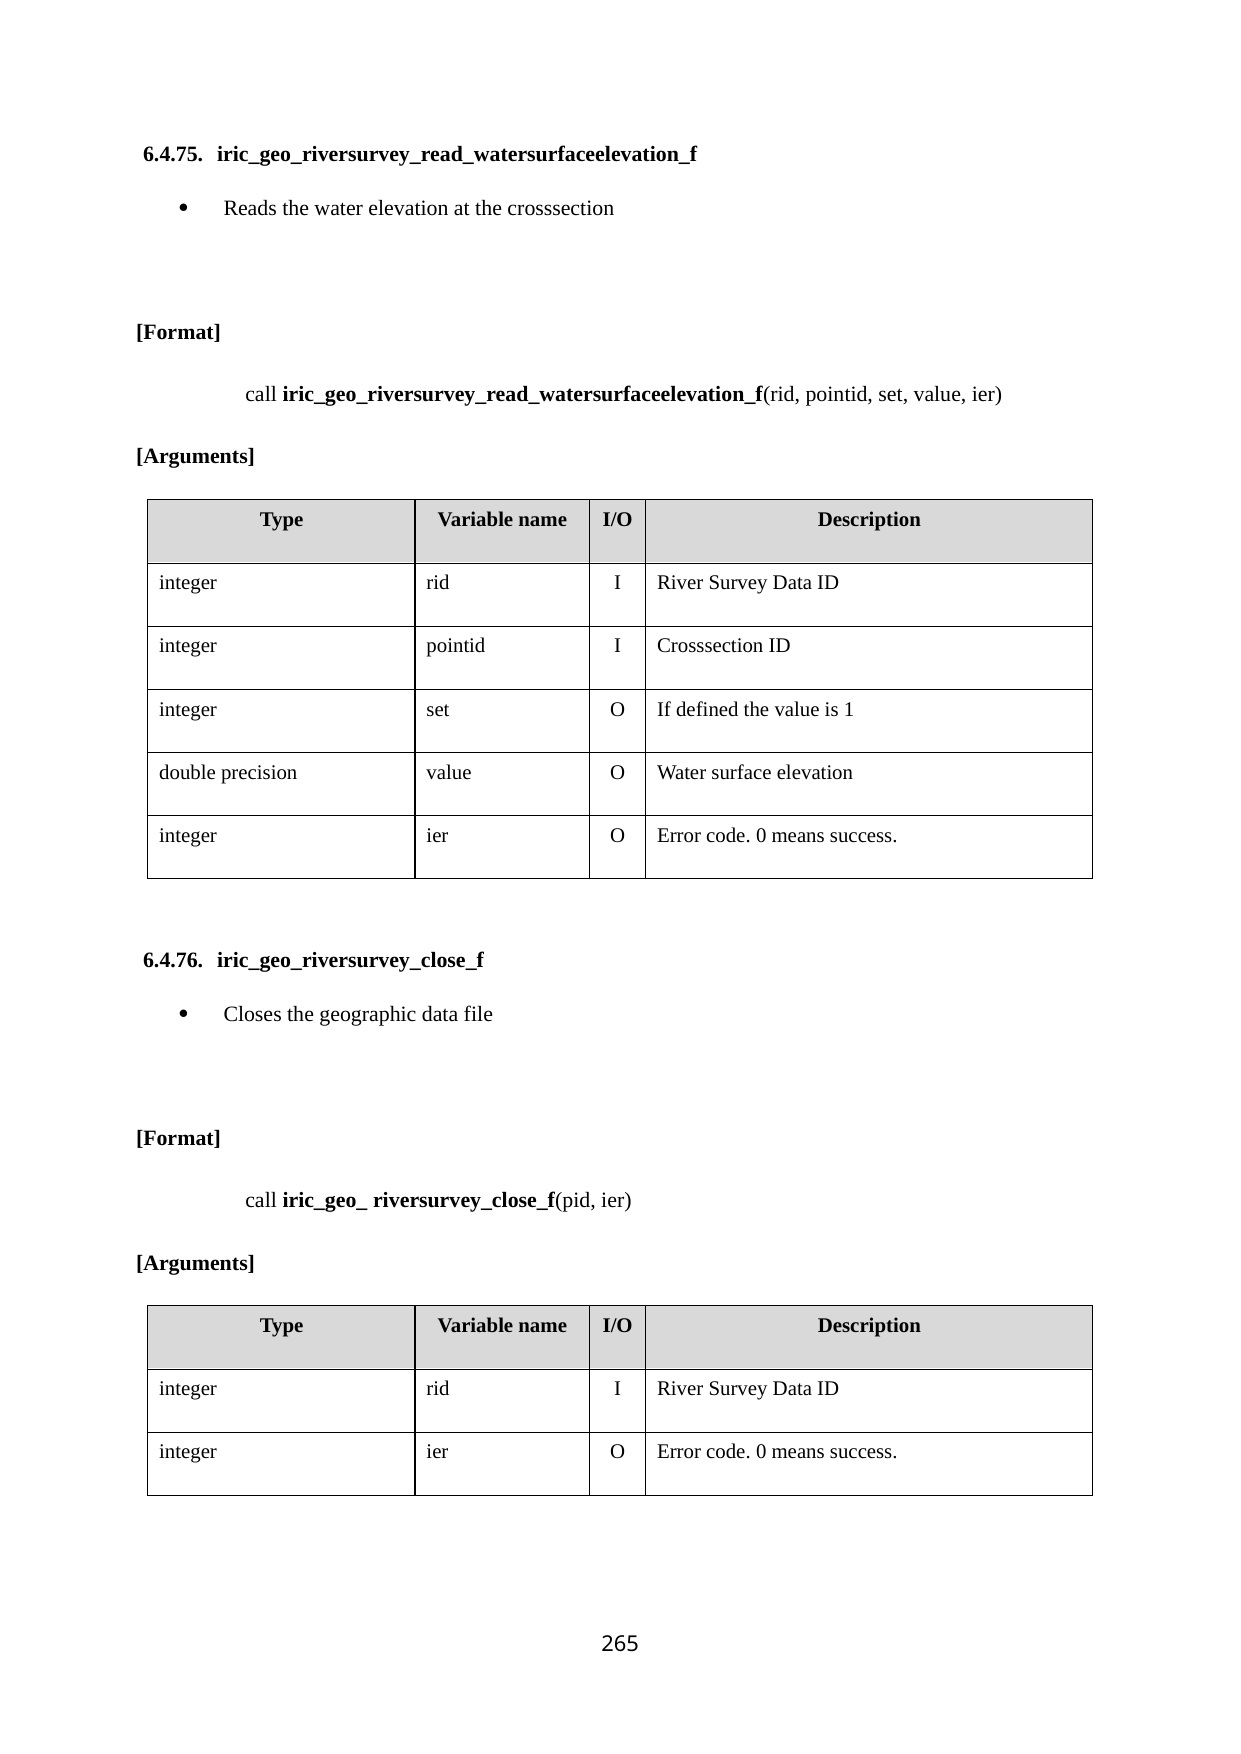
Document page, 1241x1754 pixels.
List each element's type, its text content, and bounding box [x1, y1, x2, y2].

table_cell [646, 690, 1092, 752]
text [Arguments] [136, 437, 1104, 475]
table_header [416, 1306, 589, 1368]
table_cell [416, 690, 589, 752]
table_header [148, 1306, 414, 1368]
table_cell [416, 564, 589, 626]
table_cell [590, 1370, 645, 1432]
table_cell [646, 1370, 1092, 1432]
subtitle iric_geo_riversurvey_close_f [143, 941, 1104, 979]
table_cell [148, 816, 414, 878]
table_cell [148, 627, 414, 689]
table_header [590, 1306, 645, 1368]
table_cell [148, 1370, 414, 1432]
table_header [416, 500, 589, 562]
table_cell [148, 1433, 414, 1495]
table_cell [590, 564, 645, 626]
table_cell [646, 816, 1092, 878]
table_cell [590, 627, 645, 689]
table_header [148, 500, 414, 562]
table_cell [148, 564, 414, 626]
subtitle iric_geo_riversurvey_read_watersurfaceelevation_f [143, 135, 1104, 173]
list Reads the water elevation at the crosssection [179, 189, 1104, 226]
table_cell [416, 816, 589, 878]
list Closes the geographic data file [179, 995, 1104, 1032]
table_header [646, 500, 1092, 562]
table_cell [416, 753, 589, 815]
text call iric_geo_ riversurvey_close_f(pid, ier) [245, 1181, 1104, 1219]
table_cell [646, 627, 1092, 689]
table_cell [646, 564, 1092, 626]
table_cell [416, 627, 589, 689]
text [Format] [136, 1119, 1104, 1157]
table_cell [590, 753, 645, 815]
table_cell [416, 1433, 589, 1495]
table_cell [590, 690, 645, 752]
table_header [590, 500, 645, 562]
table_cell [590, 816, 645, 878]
text [Arguments] [136, 1243, 1104, 1281]
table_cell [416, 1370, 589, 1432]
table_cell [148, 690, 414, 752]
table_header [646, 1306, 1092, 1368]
text call iric_geo_riversurvey_read_watersurfaceelevation_f(rid, pointid, set, value, ier) [245, 375, 1104, 413]
text [Format] [136, 313, 1104, 351]
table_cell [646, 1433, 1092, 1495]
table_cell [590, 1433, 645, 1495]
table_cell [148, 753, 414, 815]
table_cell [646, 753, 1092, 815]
